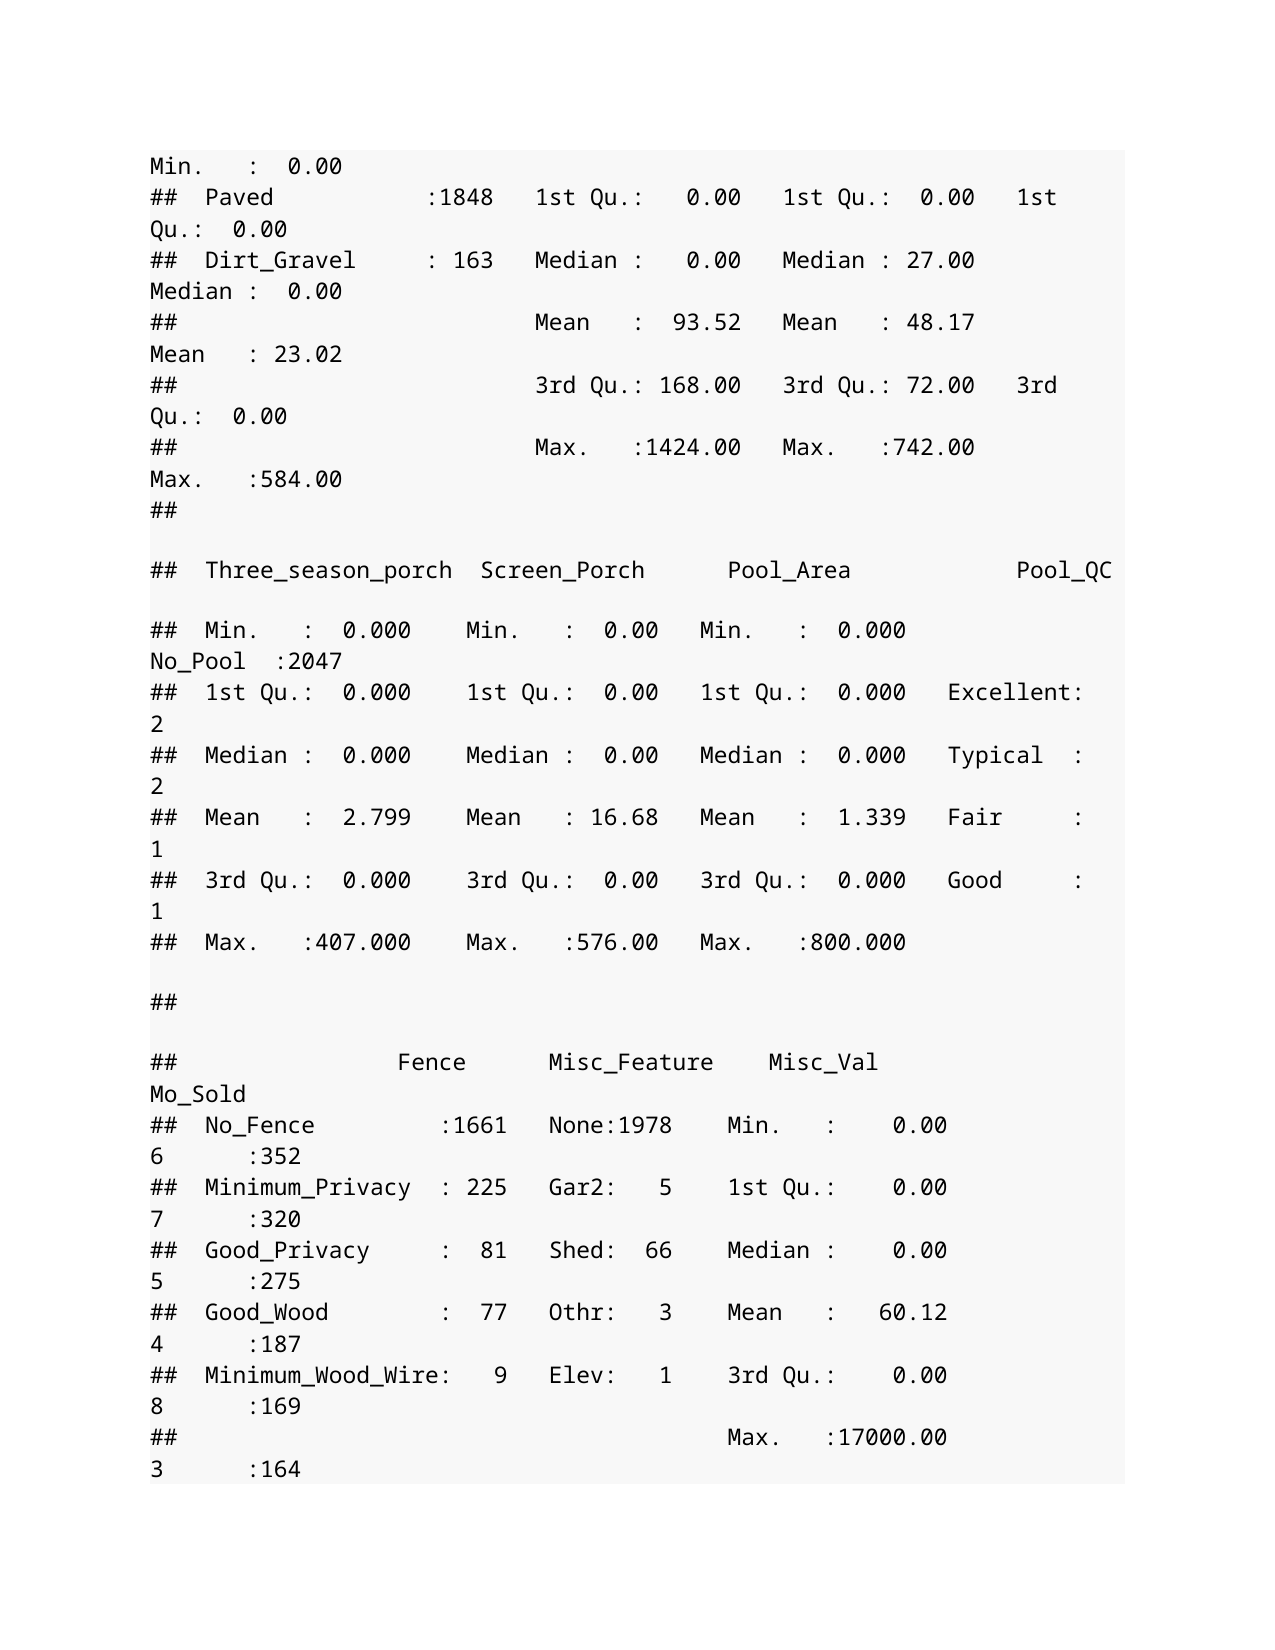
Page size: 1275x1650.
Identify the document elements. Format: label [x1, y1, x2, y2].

text [150, 150, 1125, 1484]
